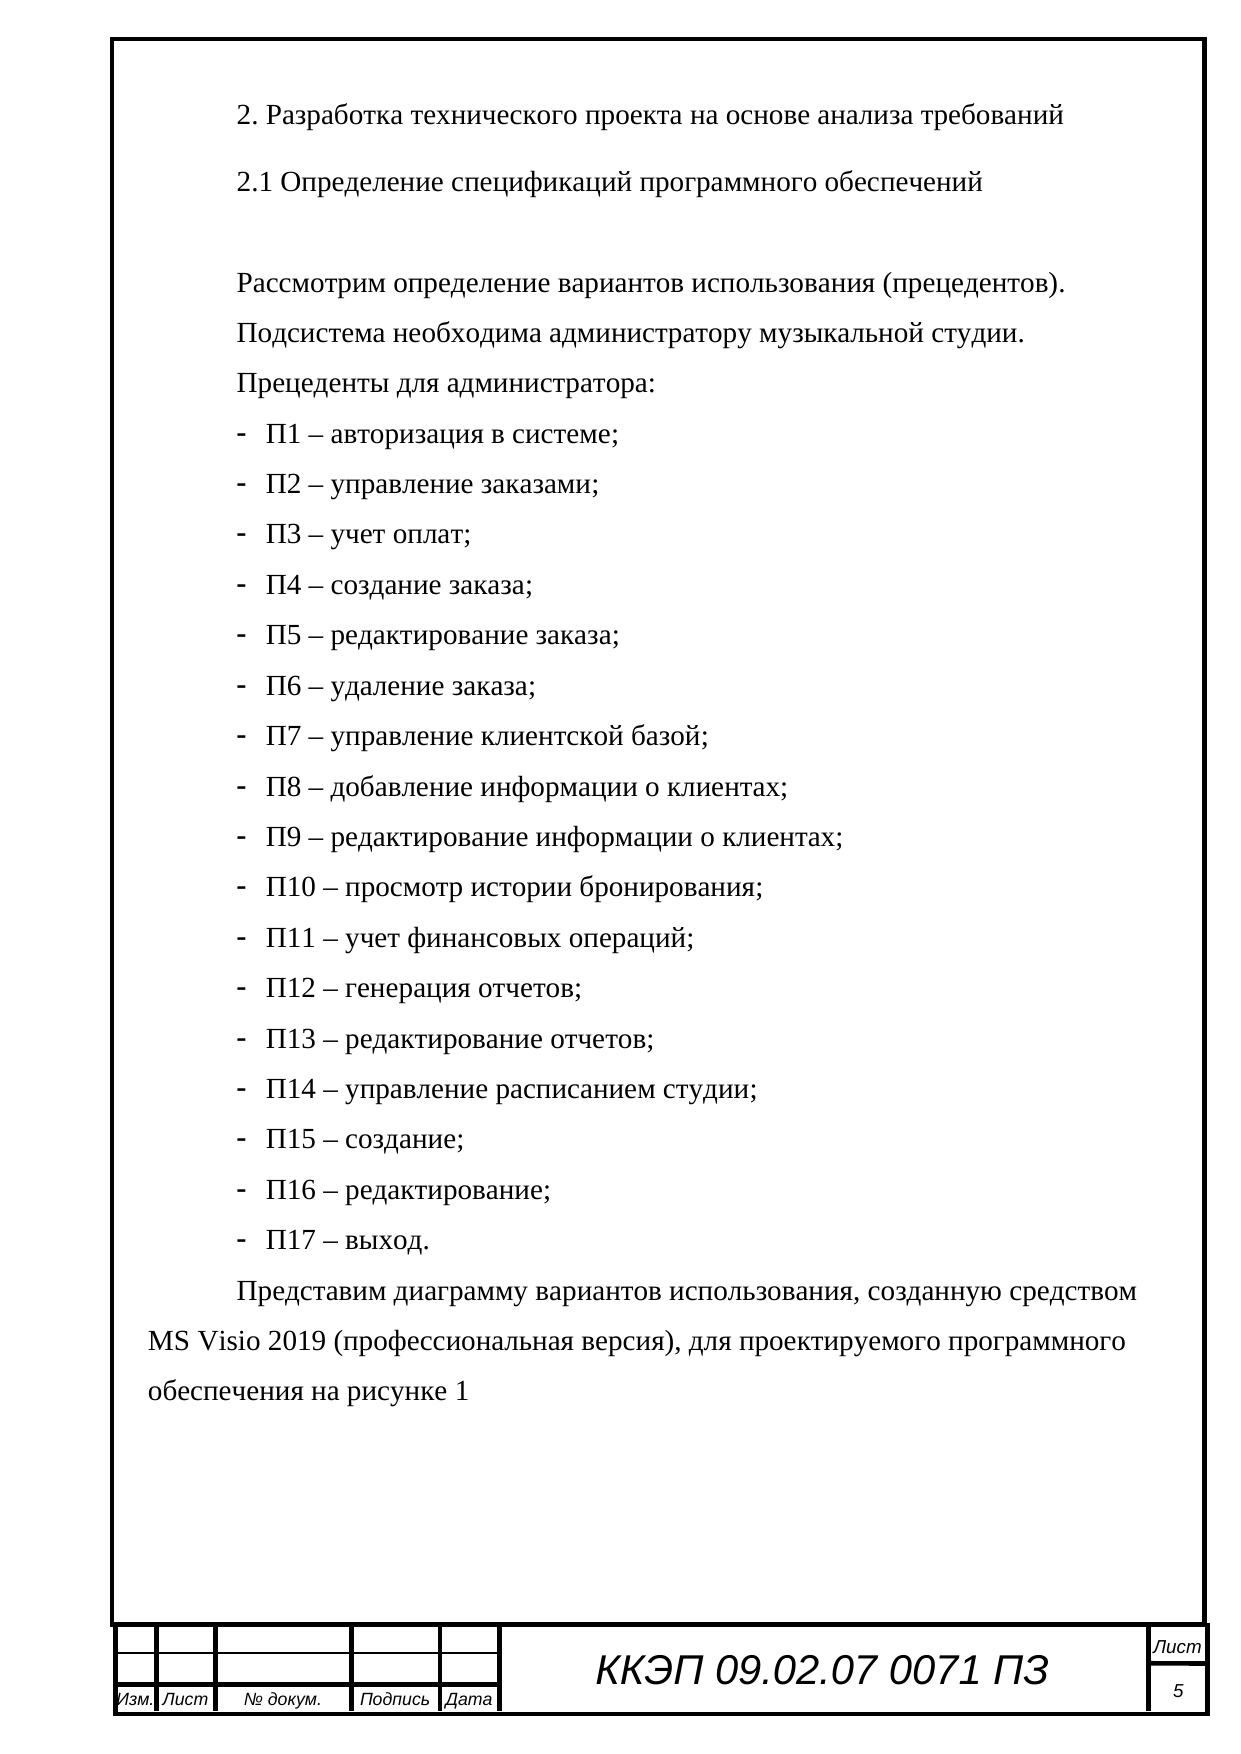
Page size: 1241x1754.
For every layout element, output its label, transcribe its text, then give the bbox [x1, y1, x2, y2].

list П4 – создание заказа; [148, 567, 1181, 601]
text 2.1 Определение спецификаций программного обеспечений [148, 164, 1181, 198]
list П7 – управление клиентской базой; [148, 718, 1181, 752]
list Представим диаграмму вариантов использования, созданную средством MS Visio 2019 (профессиональная версия), для проектируемого программного обеспечения на рисунке 1 [148, 1273, 1181, 1407]
list П2 – управление заказами; [148, 466, 1181, 500]
list П6 – удаление заказа; [148, 668, 1181, 701]
list П9 – редактирование информации о клиентах; [148, 819, 1181, 853]
list П14 – управление расписанием студии; [148, 1071, 1181, 1105]
list П12 – генерация отчетов; [148, 970, 1181, 1004]
list П17 – выход. [148, 1222, 1181, 1256]
text 2. Разработка технического проекта на основе анализа требований [148, 97, 1181, 131]
list П3 – учет оплат; [148, 517, 1181, 550]
list П1 – авторизация в системе; [148, 416, 1181, 449]
list П11 – учет финансовых операций; [148, 920, 1181, 953]
list П15 – создание; [148, 1122, 1181, 1155]
text Прецеденты для администратора: [148, 365, 1181, 399]
list П13 – редактирование отчетов; [148, 1021, 1181, 1054]
list П10 – просмотр истории бронирования; [148, 869, 1181, 903]
list П5 – редактирование заказа; [148, 617, 1181, 651]
text Рассмотрим определение вариантов использования (прецедентов). [148, 265, 1181, 298]
list П16 – редактирование; [148, 1172, 1181, 1206]
list П8 – добавление информации о клиентах; [148, 769, 1181, 802]
text Подсистема необходима администратору музыкальной студии. [148, 315, 1181, 349]
